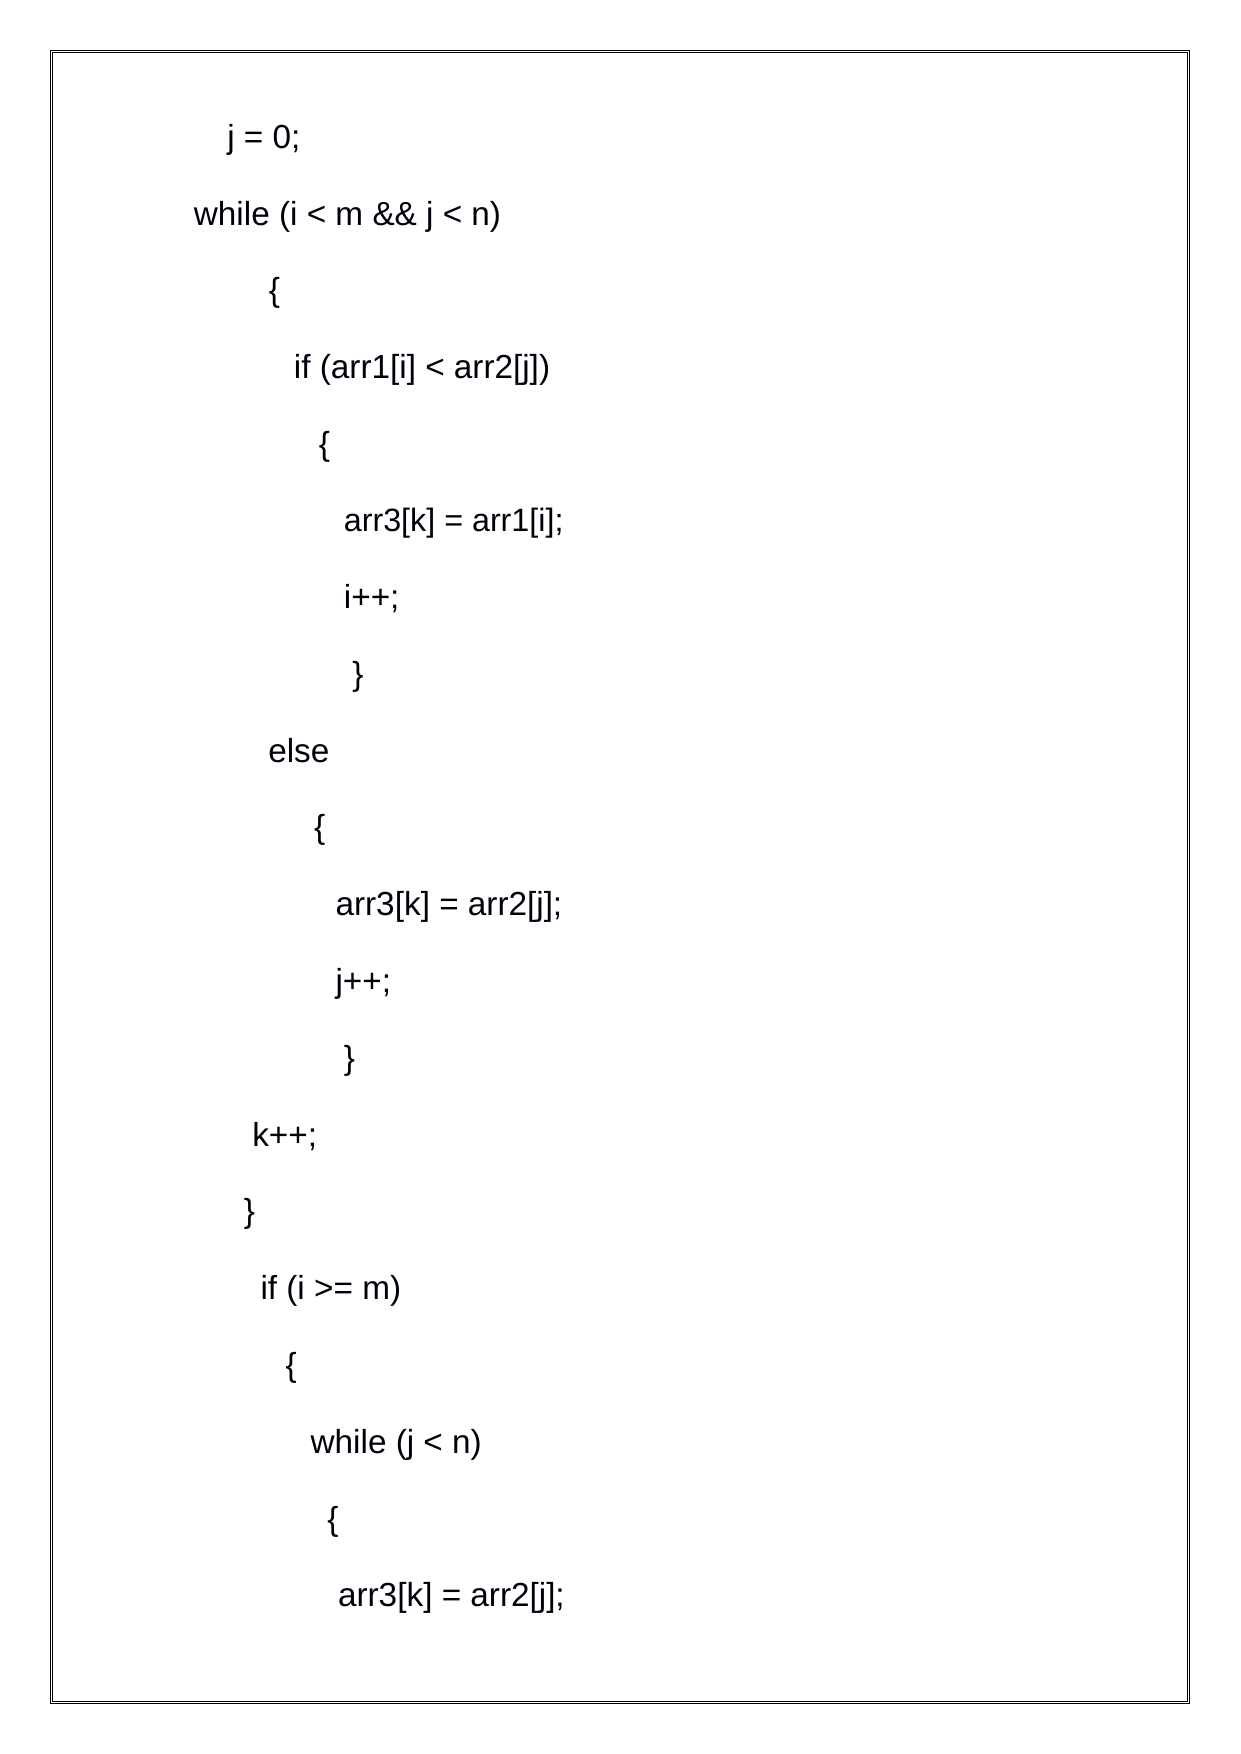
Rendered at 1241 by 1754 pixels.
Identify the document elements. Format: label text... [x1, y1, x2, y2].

text arr3[k] = arr2[j]; [150, 1575, 564, 1614]
text else [150, 731, 329, 769]
text } [352, 654, 1090, 692]
text arr3[k] = arr2[j]; [335, 884, 1090, 923]
text if (i >= m) [260, 1268, 1090, 1307]
text j = 0; [227, 117, 1090, 155]
text if (arr1[i] < arr2[j]) [294, 347, 1090, 386]
text { [150, 808, 325, 846]
text k++; [252, 1115, 1090, 1153]
text i++; [344, 577, 1090, 616]
text } [344, 1038, 1090, 1076]
text arr3[k] = arr1[i]; [344, 501, 1090, 538]
text while (i < m && j < n) [194, 193, 1090, 232]
text j++; [335, 961, 1090, 999]
text { [285, 1345, 1090, 1383]
text while (j < n) [310, 1422, 1090, 1460]
text { [327, 1498, 1090, 1537]
text { [319, 424, 1090, 462]
text { [269, 270, 1090, 309]
text } [244, 1191, 1090, 1230]
